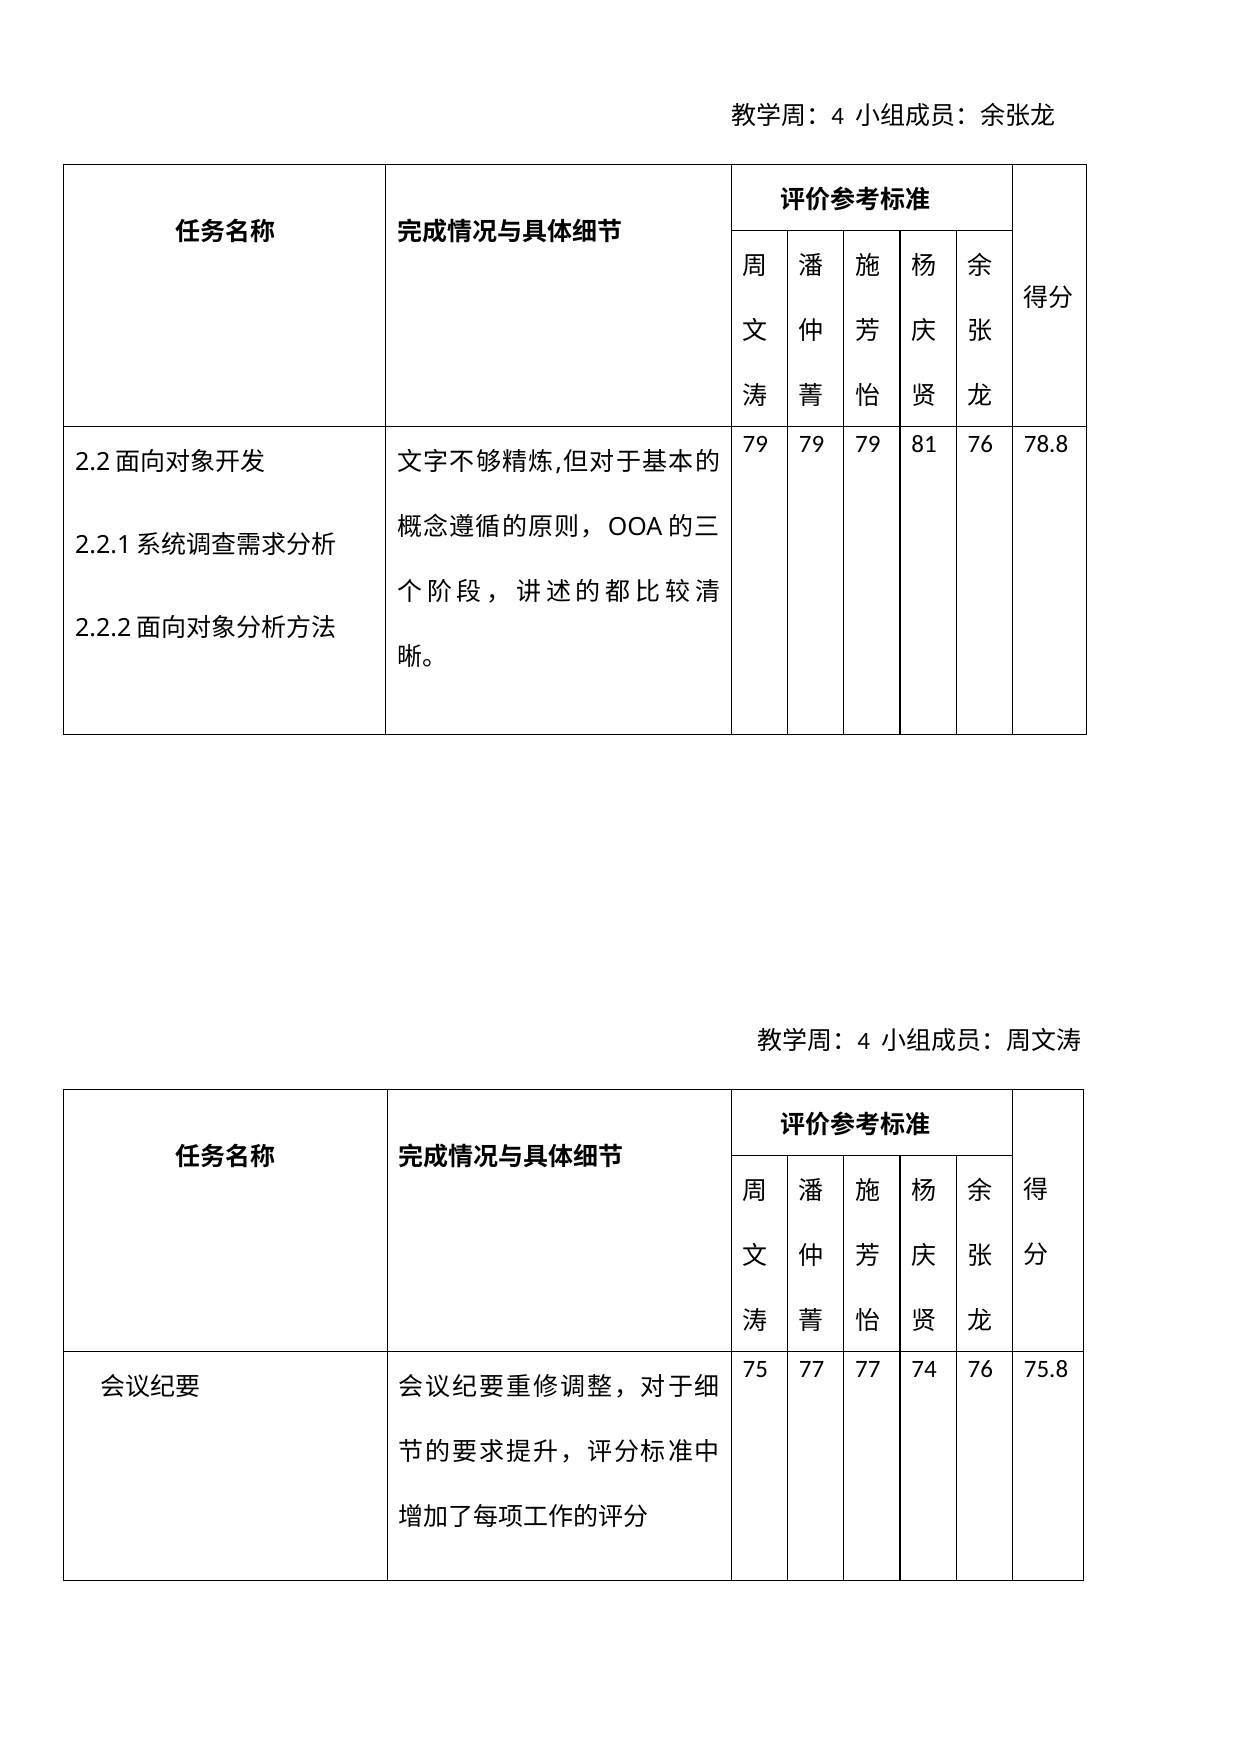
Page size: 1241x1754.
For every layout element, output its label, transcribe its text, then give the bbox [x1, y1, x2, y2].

table_cell 杨庆贤 [901, 231, 956, 426]
table_header 评价参考标准 [732, 165, 1012, 230]
table_cell 78.8 [1013, 427, 1086, 734]
table_cell 75.8 [1013, 1352, 1083, 1579]
table_cell 74 [901, 1352, 956, 1579]
table_cell 潘仲菁 [788, 231, 843, 426]
table_cell 周文涛 [732, 231, 787, 426]
table_cell 会议纪要 [64, 1352, 387, 1579]
table_header 任务名称 [64, 1090, 387, 1351]
table_cell 79 [788, 427, 843, 734]
table_header 得分 [1013, 165, 1086, 426]
table_cell 会议纪要重修调整，对于细节的要求提升，评分标准中增加了每项工作的评分 [388, 1352, 731, 1579]
table_cell 周文涛 [732, 1156, 787, 1351]
table_cell 79 [844, 427, 899, 734]
table_cell 76 [957, 427, 1012, 734]
table_cell 施芳怡 [844, 1156, 899, 1351]
table_cell 75 [732, 1352, 787, 1579]
table_cell 文字不够精炼,但对于基本的概念遵循的原则，OOA的三个阶段，讲述的都比较清晰。 [386, 427, 731, 734]
table_header 完成情况与具体细节 [388, 1090, 731, 1351]
table_cell 79 [732, 427, 787, 734]
table_cell 81 [901, 427, 956, 734]
table_header 完成情况与具体细节 [386, 165, 731, 426]
table_cell 余张龙 [957, 1156, 1012, 1351]
table_cell 潘仲菁 [788, 1156, 843, 1351]
text 教学周：4 小组成员：周文涛 [512, 1006, 1240, 1071]
table_cell 76 [957, 1352, 1012, 1579]
table_cell 2.2面向对象开发 2.2.1系统调查需求分析 2.2.2面向对象分析方法 [64, 427, 385, 734]
table_header 评价参考标准 [732, 1090, 1012, 1155]
table_header 任务名称 [64, 165, 385, 426]
table_cell 77 [844, 1352, 899, 1579]
table_cell 余张龙 [957, 231, 1012, 426]
table_cell 杨庆贤 [901, 1156, 956, 1351]
table_cell 施芳怡 [844, 231, 899, 426]
table_cell 77 [788, 1352, 843, 1579]
text 教学周：4 小组成员：余张龙 [687, 81, 1240, 146]
table_header 得分 [1013, 1090, 1083, 1351]
